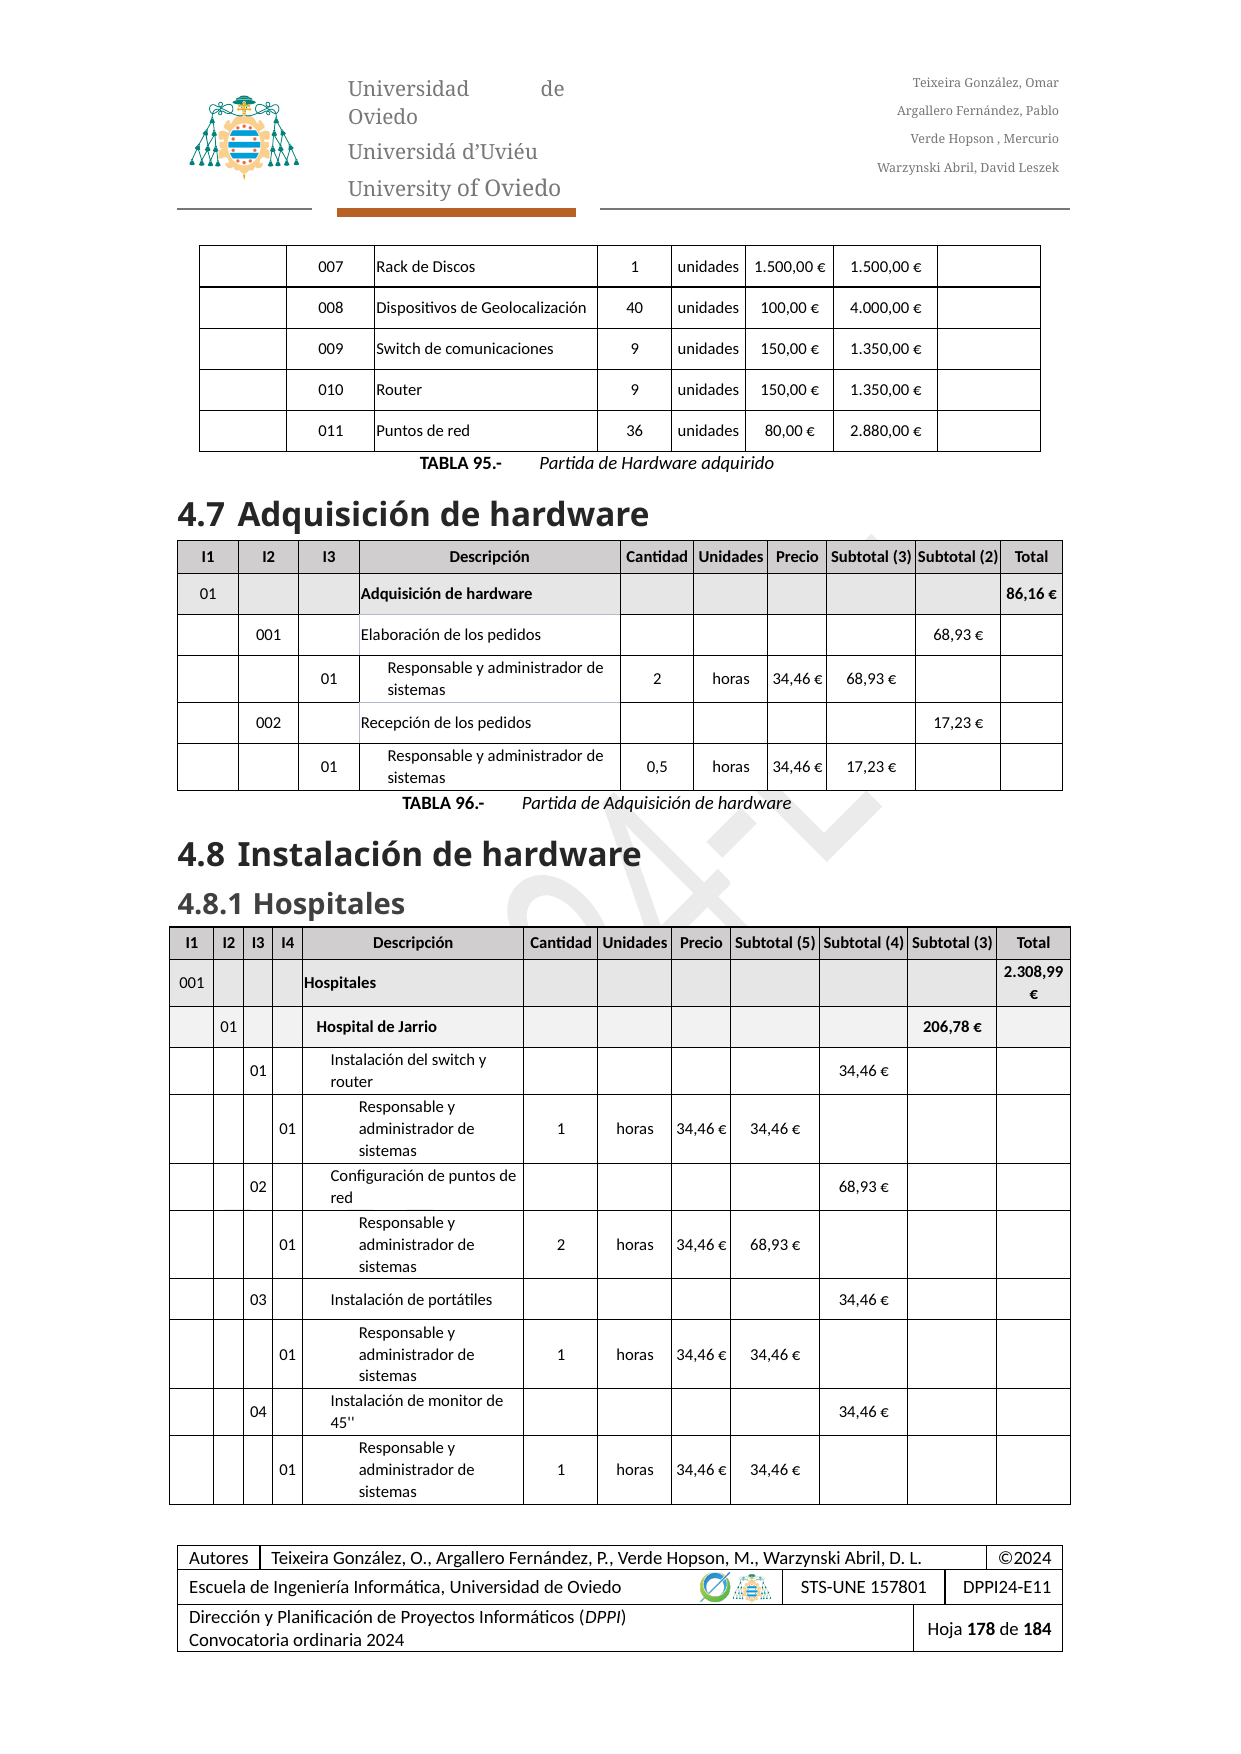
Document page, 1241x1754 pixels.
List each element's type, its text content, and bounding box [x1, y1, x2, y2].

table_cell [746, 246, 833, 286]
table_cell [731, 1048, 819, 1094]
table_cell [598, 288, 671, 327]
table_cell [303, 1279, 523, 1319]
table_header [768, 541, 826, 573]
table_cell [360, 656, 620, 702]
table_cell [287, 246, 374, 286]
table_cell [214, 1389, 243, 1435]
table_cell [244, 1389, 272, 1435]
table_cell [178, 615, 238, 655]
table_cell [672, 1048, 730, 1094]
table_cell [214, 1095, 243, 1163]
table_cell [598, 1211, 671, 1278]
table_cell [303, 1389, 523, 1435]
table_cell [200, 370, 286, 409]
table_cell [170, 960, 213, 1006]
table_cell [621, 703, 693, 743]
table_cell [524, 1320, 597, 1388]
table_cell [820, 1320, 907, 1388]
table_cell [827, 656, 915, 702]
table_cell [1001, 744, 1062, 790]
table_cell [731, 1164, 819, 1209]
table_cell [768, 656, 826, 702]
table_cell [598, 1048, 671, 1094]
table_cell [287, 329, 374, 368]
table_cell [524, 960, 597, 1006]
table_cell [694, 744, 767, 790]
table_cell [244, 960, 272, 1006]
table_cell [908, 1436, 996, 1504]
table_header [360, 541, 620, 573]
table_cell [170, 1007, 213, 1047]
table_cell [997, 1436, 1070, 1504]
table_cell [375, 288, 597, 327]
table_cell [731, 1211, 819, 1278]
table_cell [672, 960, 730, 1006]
subtitle Adquisición de hardware [177, 491, 1063, 537]
subtitle Hospitales [177, 883, 1063, 923]
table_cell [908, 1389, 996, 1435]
picture [188, 94, 301, 182]
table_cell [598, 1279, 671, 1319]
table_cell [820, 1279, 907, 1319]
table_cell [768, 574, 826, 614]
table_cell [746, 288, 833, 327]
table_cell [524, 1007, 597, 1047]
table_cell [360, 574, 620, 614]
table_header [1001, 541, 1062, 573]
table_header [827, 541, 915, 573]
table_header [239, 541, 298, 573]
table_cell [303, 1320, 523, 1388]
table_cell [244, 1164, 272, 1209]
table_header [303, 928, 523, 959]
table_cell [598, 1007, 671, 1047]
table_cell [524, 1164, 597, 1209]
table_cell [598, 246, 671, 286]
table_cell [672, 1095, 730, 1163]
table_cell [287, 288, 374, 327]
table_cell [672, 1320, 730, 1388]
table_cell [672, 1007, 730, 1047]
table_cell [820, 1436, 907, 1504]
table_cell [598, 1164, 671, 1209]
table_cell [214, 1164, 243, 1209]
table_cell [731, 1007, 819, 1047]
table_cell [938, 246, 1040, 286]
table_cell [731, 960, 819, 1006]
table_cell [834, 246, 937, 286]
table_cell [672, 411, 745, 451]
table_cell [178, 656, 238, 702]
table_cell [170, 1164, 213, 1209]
picture [698, 1570, 772, 1605]
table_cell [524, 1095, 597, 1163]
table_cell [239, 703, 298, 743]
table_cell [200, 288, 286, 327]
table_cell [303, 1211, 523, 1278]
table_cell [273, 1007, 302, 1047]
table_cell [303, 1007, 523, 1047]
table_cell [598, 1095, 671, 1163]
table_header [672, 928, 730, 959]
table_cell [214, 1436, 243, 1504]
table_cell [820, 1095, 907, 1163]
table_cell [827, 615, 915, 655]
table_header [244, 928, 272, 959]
text Partida de Hardware adquirido [215, 452, 1063, 474]
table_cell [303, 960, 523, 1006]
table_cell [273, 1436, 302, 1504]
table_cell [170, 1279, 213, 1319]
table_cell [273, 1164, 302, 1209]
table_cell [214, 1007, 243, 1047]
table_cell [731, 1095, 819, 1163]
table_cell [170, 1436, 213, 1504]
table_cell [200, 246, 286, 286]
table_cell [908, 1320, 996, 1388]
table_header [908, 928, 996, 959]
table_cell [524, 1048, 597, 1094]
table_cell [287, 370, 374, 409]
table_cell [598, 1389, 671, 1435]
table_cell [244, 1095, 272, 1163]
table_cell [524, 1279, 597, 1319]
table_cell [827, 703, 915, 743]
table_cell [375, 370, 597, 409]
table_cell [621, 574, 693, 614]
subtitle Instalación de hardware [177, 830, 1063, 876]
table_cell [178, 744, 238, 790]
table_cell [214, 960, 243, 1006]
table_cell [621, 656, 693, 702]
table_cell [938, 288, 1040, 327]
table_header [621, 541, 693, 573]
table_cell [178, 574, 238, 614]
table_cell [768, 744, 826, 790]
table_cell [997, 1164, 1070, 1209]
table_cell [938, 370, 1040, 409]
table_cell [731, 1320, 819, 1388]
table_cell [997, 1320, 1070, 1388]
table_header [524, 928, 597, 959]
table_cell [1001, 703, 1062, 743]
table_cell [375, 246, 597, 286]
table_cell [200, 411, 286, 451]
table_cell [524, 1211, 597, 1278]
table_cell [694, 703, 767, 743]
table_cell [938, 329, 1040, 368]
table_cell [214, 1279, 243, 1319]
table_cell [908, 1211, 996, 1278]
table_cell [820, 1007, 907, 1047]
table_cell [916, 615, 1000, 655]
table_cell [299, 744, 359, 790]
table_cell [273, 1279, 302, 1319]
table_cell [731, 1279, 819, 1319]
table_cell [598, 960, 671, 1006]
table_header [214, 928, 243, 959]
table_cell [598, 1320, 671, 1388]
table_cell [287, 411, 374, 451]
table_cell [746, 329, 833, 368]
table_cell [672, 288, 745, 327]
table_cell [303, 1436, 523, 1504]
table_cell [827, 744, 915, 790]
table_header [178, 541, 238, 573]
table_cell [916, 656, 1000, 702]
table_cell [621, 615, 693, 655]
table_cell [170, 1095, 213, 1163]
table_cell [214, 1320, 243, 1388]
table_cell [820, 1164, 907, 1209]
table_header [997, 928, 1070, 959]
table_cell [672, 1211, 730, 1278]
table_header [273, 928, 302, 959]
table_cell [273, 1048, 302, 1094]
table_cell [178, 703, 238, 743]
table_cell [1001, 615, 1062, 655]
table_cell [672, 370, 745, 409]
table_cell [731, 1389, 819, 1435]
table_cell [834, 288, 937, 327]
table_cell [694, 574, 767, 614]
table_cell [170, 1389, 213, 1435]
text Partida de Adquisición de hardware [215, 791, 1063, 814]
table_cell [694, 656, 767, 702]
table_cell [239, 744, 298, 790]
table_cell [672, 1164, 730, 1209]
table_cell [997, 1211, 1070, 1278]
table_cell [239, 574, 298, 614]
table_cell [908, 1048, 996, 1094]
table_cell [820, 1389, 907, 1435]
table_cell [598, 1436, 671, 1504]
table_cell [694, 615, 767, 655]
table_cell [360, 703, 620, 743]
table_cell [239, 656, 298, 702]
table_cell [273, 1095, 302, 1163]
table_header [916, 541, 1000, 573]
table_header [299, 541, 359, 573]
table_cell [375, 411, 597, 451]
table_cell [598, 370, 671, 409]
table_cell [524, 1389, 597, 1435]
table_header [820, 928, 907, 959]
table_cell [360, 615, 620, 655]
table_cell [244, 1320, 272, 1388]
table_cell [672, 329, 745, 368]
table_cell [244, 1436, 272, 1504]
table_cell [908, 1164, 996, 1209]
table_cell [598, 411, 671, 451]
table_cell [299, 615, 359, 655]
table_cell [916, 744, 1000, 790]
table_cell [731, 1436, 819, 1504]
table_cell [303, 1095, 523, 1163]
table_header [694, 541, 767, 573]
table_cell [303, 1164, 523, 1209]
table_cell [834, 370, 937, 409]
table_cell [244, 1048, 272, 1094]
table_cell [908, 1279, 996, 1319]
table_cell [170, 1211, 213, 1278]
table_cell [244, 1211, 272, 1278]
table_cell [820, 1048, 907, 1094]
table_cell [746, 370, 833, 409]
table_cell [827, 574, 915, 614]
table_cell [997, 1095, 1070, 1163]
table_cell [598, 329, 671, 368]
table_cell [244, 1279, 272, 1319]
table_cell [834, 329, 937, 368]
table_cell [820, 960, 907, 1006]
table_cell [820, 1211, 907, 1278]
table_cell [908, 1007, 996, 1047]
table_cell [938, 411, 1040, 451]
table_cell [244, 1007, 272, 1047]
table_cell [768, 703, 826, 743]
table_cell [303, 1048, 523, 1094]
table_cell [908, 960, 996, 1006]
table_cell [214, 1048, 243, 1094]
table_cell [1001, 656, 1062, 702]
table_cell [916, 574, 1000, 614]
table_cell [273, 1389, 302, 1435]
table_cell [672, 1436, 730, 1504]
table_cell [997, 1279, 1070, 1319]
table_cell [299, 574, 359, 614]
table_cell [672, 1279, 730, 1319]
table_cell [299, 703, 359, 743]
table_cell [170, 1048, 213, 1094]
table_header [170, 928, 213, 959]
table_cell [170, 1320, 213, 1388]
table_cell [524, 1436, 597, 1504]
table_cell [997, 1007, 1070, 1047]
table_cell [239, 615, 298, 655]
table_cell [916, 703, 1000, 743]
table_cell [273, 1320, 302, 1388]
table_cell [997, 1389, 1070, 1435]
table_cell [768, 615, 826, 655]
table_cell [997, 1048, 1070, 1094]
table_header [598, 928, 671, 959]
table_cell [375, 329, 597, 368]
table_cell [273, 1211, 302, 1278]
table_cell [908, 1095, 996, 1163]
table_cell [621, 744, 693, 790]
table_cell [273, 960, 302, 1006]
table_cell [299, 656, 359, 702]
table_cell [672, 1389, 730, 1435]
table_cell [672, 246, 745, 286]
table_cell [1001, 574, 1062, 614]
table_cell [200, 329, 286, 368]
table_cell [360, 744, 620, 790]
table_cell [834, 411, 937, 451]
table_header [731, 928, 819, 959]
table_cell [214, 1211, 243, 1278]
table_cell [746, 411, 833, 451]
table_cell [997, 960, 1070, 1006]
